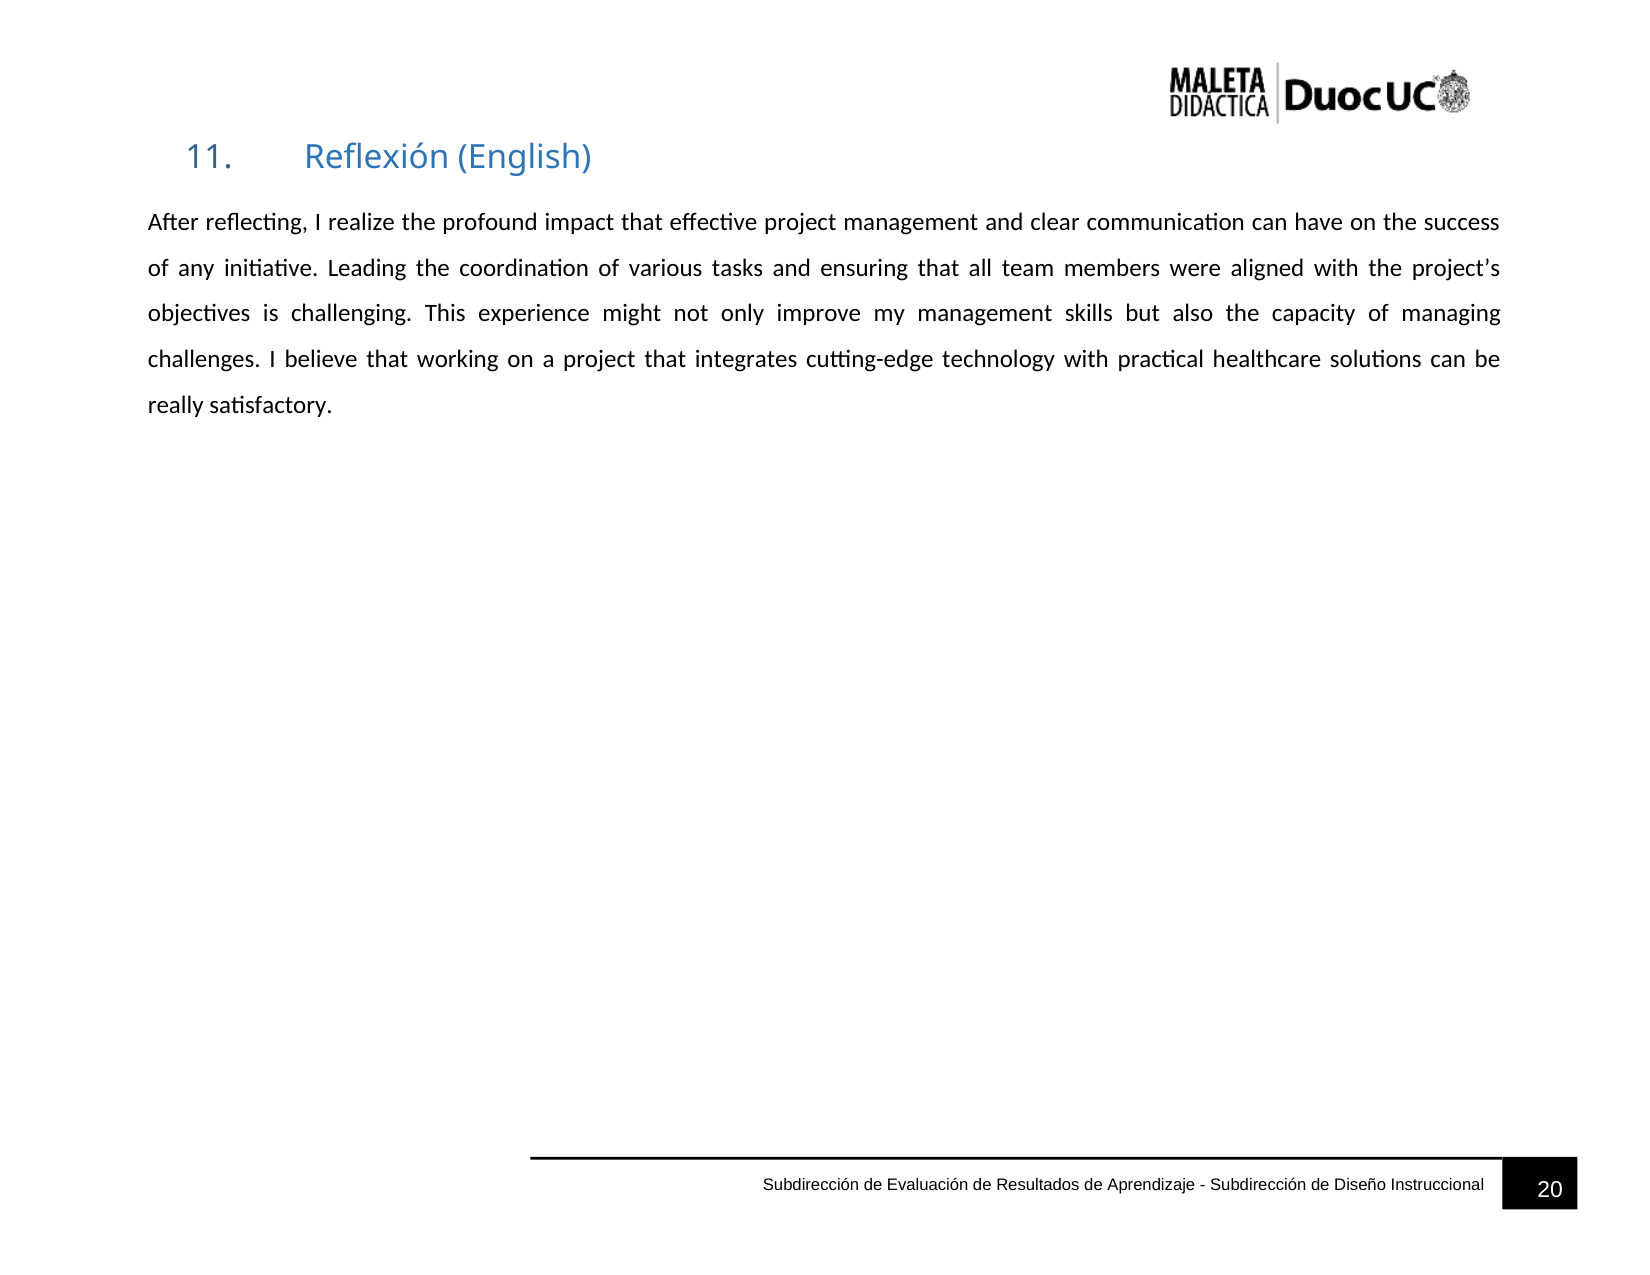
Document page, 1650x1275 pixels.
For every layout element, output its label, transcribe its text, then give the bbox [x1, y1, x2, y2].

subtitle Reflexión (English) [185, 133, 1502, 178]
text After reflecting, I realize the profound impact that effective project management and clear communication can have on the success of any initiative. Leading the coordination of various tasks and ensuring that all team members were aligned with the project’s objectives is challenging. This experience might not only improve my management skills but also the capacity of managing challenges. I believe that working on a project that integrates cutting-edge technology with practical healthcare solutions can be really satisfactory. [148, 206, 1502, 419]
picture [1162, 54, 1478, 130]
